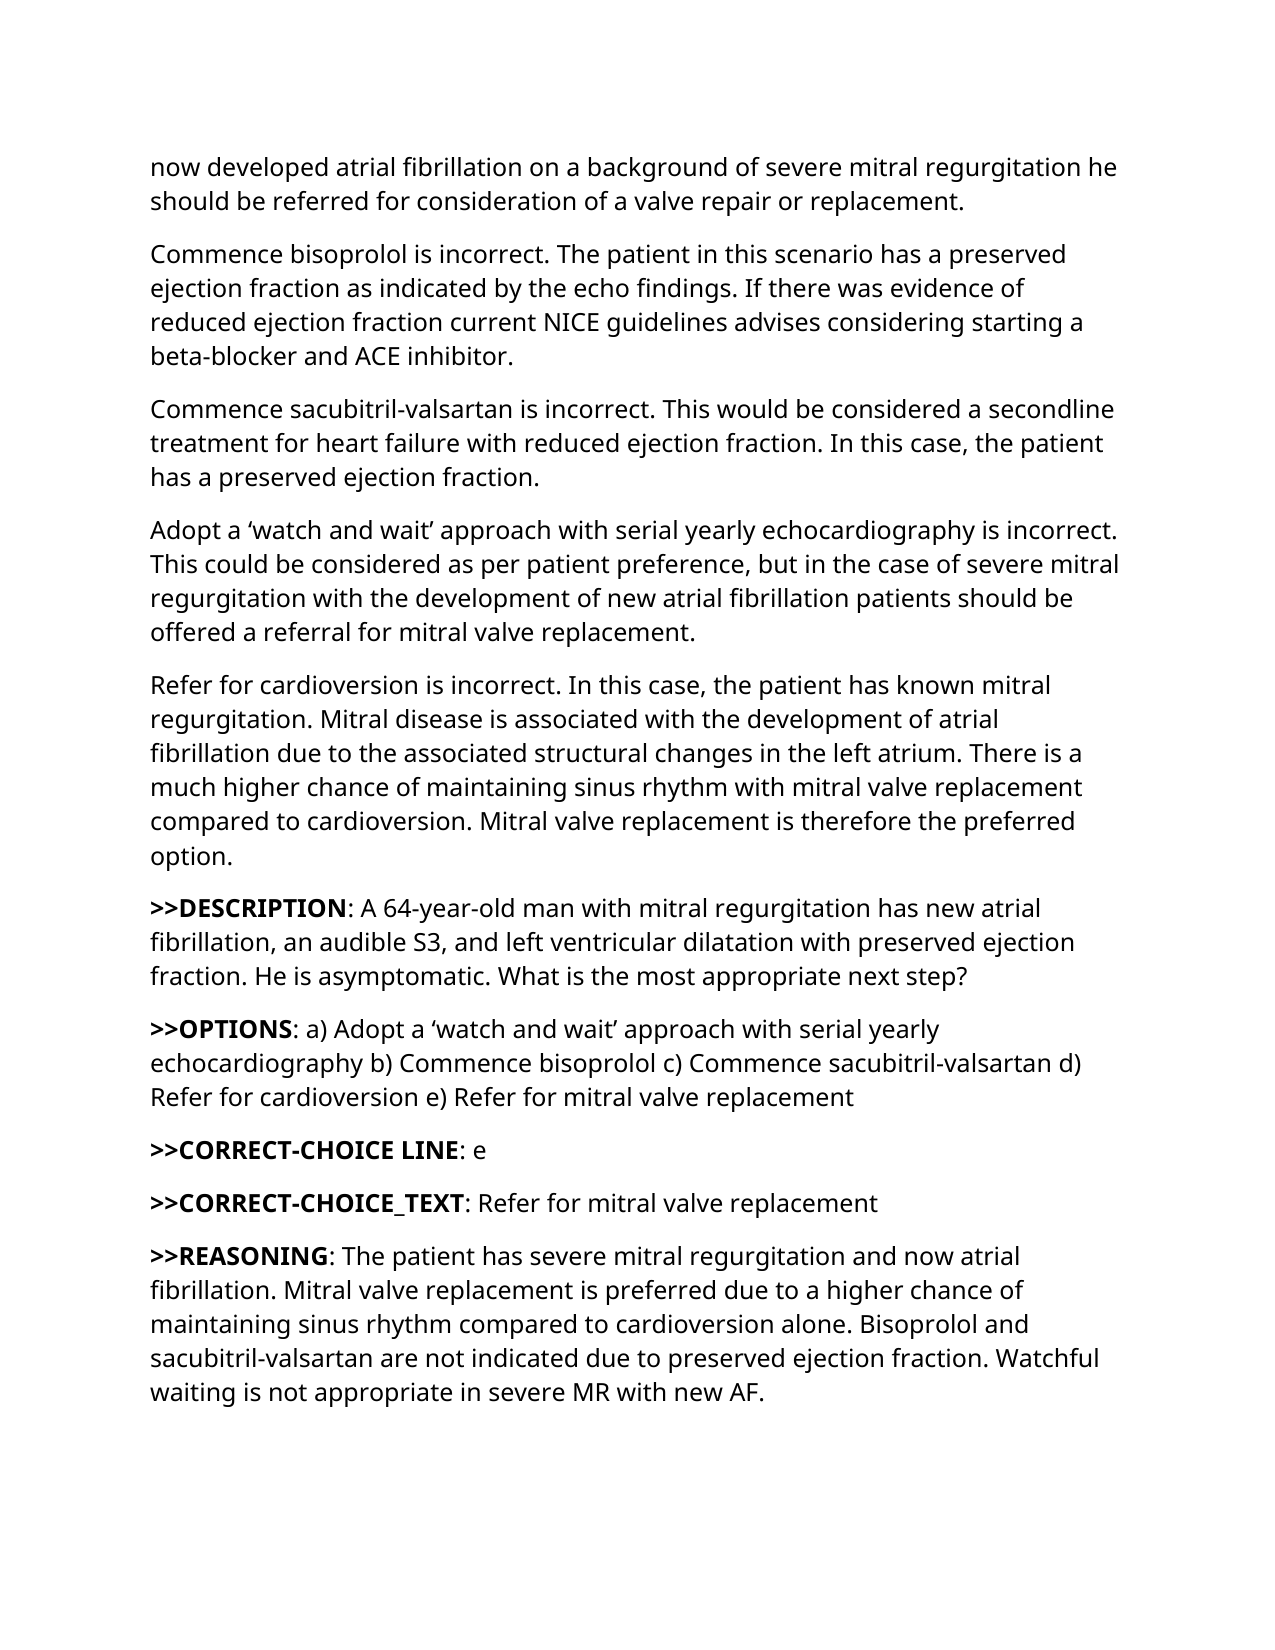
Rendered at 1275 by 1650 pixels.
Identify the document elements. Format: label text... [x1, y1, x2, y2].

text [150, 150, 1125, 218]
text >>CORRECT-CHOICE_TEXT: Refer for mitral valve replacement [150, 1186, 1125, 1220]
text >>DESCRIPTION: A 64-year-old man with mitral regurgitation has new atrial fibrillation, an audible S3, and left ventricular dilatation with preserved ejection fraction. He is asymptomatic. What is the most appropriate next step? [150, 891, 1125, 993]
text Refer for cardioversion is incorrect. In this case, the patient has known mitral regurgitation. Mitral disease is associated with the development of atrial fibrillation due to the associated structural changes in the left atrium. There is a much higher chance of maintaining sinus rhythm with mitral valve replacement compared to cardioversion. Mitral valve replacement is therefore the preferred option. [150, 668, 1125, 872]
text Commence sacubitril-valsartan is incorrect. This would be considered a secondline treatment for heart failure with reduced ejection fraction. In this case, the patient has a preserved ejection fraction. [150, 392, 1125, 494]
text >>REASONING: The patient has severe mitral regurgitation and now atrial fibrillation. Mitral valve replacement is preferred due to a higher chance of maintaining sinus rhythm compared to cardioversion alone. Bisoprolol and sacubitril-valsartan are not indicated due to preserved ejection fraction. Watchful waiting is not appropriate in severe MR with new AF. [150, 1238, 1125, 1409]
text Commence bisoprolol is incorrect. The patient in this scenario has a preserved ejection fraction as indicated by the echo findings. If there was evidence of reduced ejection fraction current NICE guidelines advises considering starting a beta-blocker and ACE inhibitor. [150, 237, 1125, 373]
text Adopt a ‘watch and wait’ approach with serial yearly echocardiography is incorrect. This could be considered as per patient preference, but in the case of severe mitral regurgitation with the development of new atrial fibrillation patients should be offered a referral for mitral valve replacement. [150, 513, 1125, 649]
text >>CORRECT-CHOICE LINE: e [150, 1133, 1125, 1167]
text >>OPTIONS: a) Adopt a ‘watch and wait’ approach with serial yearly echocardiography b) Commence bisoprolol c) Commence sacubitril-valsartan d) Refer for cardioversion e) Refer for mitral valve replacement [150, 1012, 1125, 1114]
